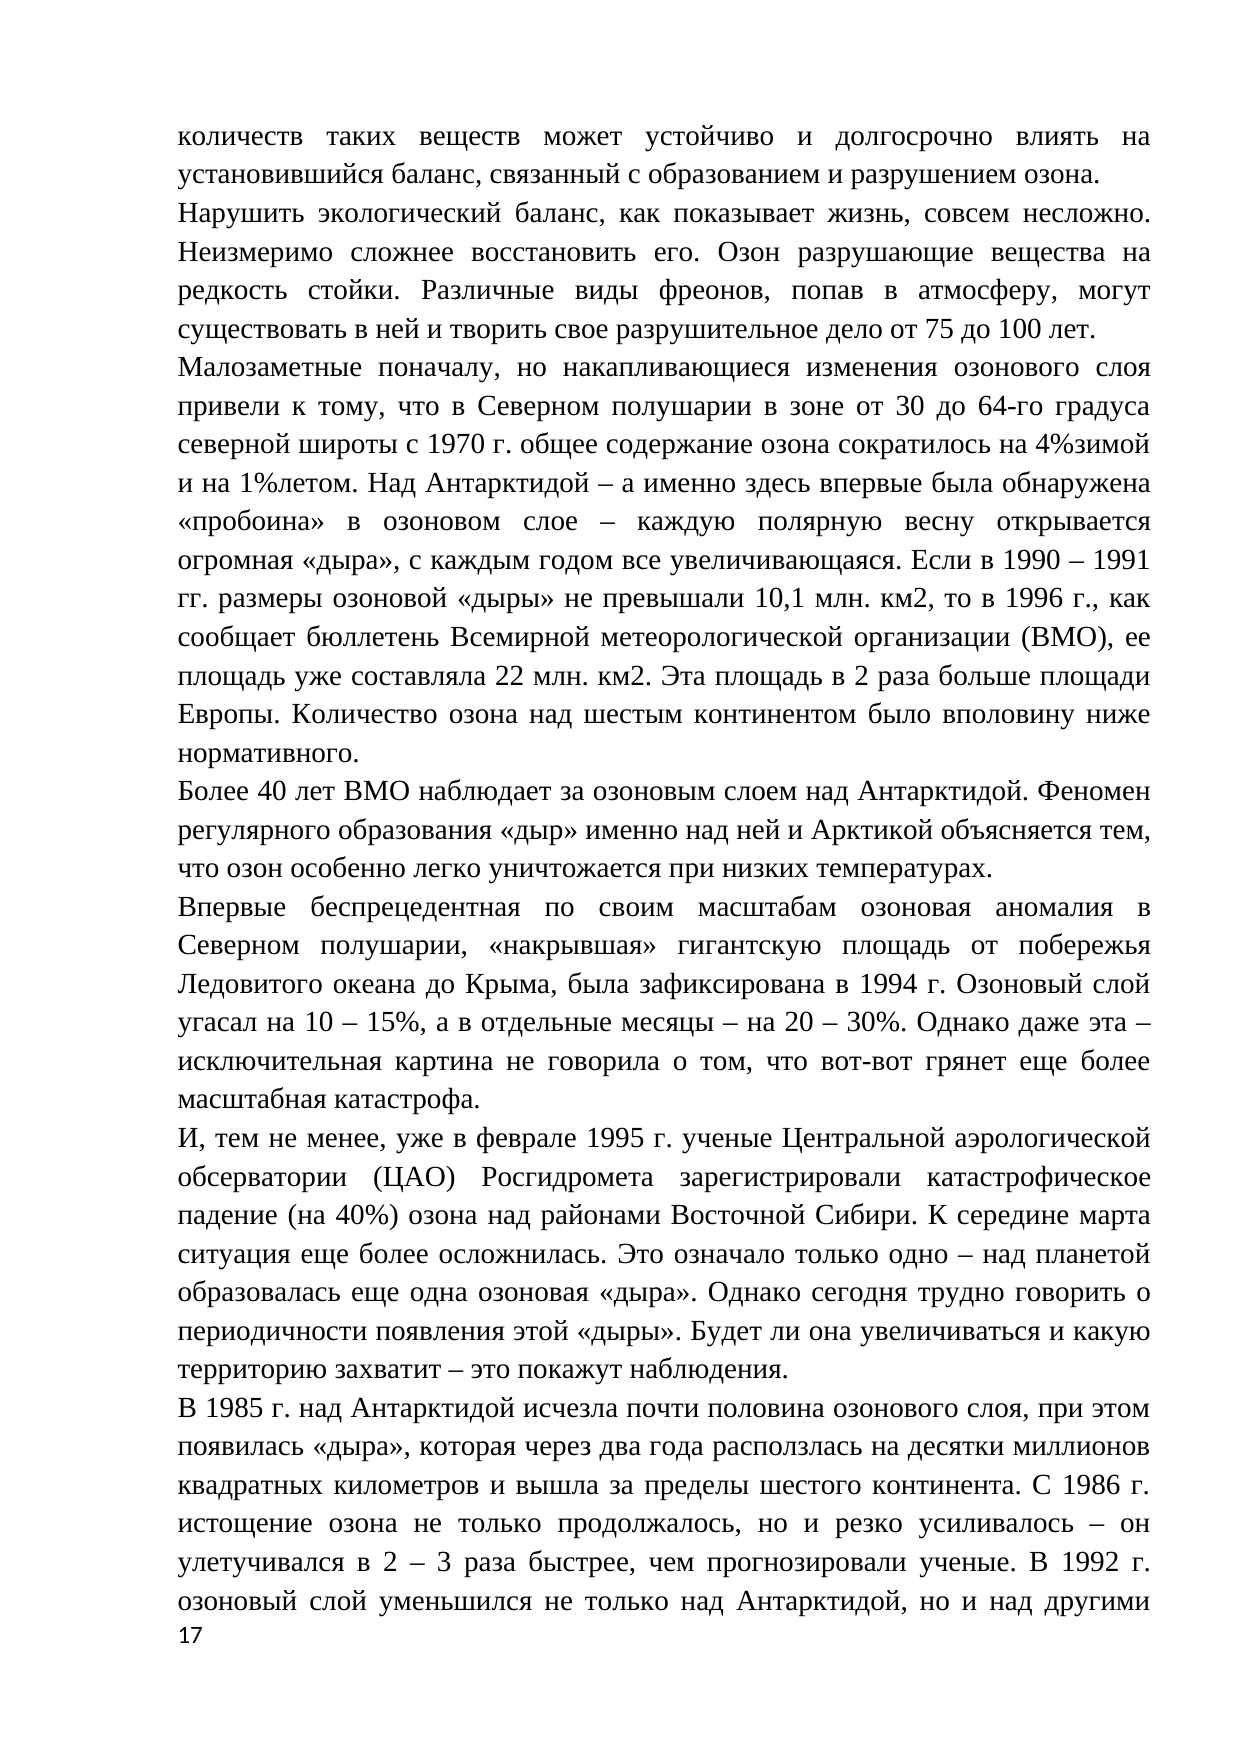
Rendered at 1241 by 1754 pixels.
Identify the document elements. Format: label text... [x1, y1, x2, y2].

text Малозаметные поначалу, но накапливающиеся изменения озонового слоя привели к тому, что в Северном полушарии в зоне от 30 до 64-го градуса северной широты с 1970 г. общее содержание озона сократилось на 4%зимой и на 1%летом. Над Антарктидой – а именно здесь впервые была обнаружена «пробоина» в озоновом слое – каждую полярную весну открывается огромная «дыра», с каждым годом все увеличивающаяся. Если в 1990 – 1991 гг. размеры озоновой «дыры» не превышали 10,1 млн. км2, то в 1996 г., как сообщает бюллетень Всемирной метеорологической организации (ВМО), ее площадь уже составляла 22 млн. км2. Эта площадь в 2 раза больше площади Европы. Количество озона над шестым континентом было вполовину ниже нормативного. [177, 349, 1152, 768]
text Нарушить экологический баланс, как показывает жизнь, совсем несложно. Неизмеримо сложнее восстановить его. Озон разрушающие вещества на редкость стойки. Различные виды фреонов, попав в атмосферу, могут существовать в ней и творить свое разрушительное дело от 75 до 100 лет. [177, 195, 1152, 344]
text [177, 118, 1152, 190]
text Впервые беспрецедентная по своим масштабам озоновая аномалия в Северном полушарии, «накрывшая» гигантскую площадь от побережья Ледовитого океана до Крыма, была зафиксирована в 1994 г. Озоновый слой угасал на 10 – 15%, а в отдельные месяцы – на 20 – 30%. Однако даже эта – исключительная картина не говорила о том, что вот-вот грянет еще более масштабная катастрофа. [177, 889, 1152, 1115]
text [177, 1390, 1152, 1616]
text Более 40 лет ВМО наблюдает за озоновым слоем над Антарктидой. Феномен регулярного образования «дыр» именно над ней и Арктикой объясняется тем, что озон особенно легко уничтожается при низких температурах. [177, 773, 1152, 884]
text И, тем не менее, уже в феврале 1995 г. ученые Центральной аэрологической обсерватории (ЦАО) Росгидромета зарегистрировали катастрофическое падение (на 40%) озона над районами Восточной Сибири. К середине марта ситуация еще более осложнилась. Это означало только одно – над планетой образовалась еще одна озоновая «дыра». Однако сегодня трудно говорить о периодичности появления этой «дыры». Будет ли она увеличиваться и какую территорию захватит – это покажут наблюдения. [177, 1120, 1152, 1385]
